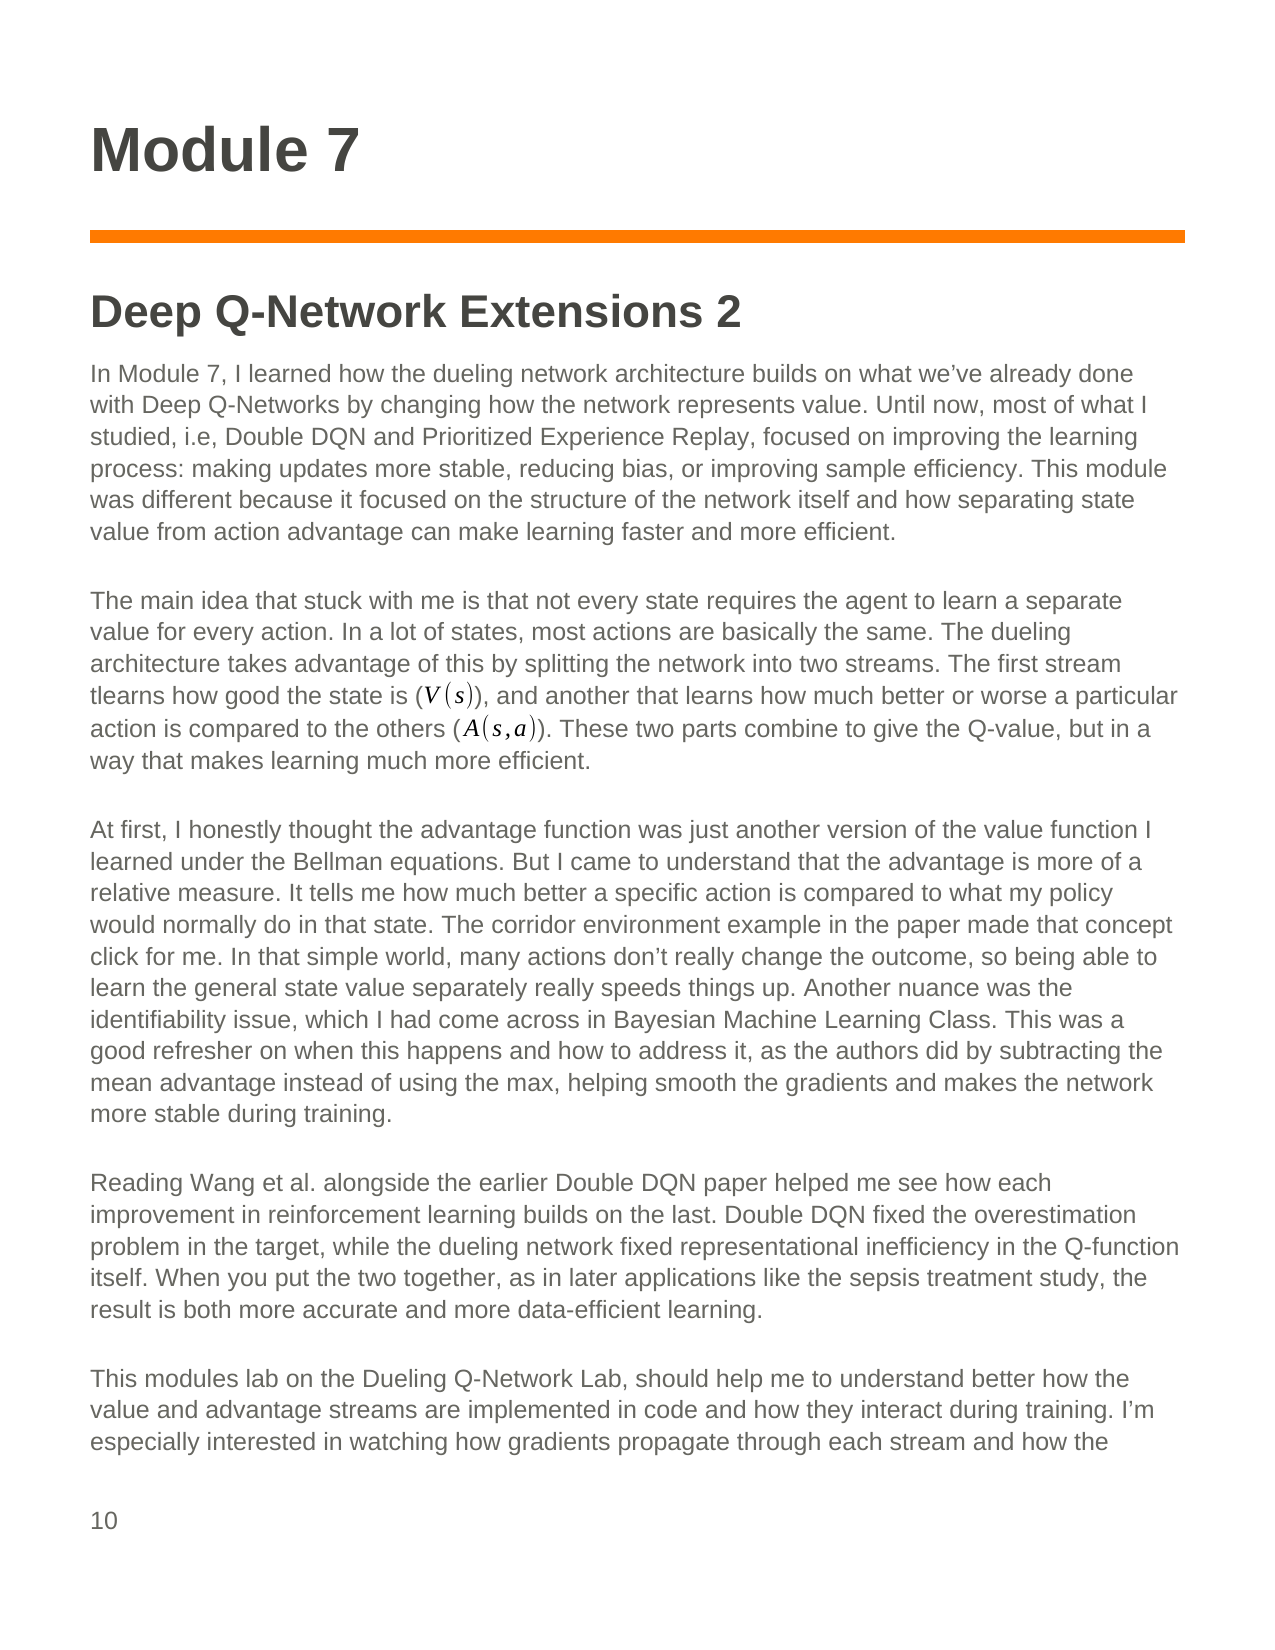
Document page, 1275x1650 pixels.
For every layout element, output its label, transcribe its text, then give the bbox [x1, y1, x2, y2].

title Module 7 [90, 112, 1185, 230]
text In Module 7, I learned how the dueling network architecture builds on what we’ve already done with Deep Q-Networks by changing how the network represents value. Until now, most of what I studied, i.e, Double DQN and Prioritized Experience Replay, focused on improving the learning process: making updates more stable, reducing bias, or improving sample efficiency. This module was different because it focused on the structure of the network itself and how separating state value from action advantage can make learning faster and more efficient. [90, 359, 1185, 546]
text The main idea that stuck with me is that not every state requires the agent to learn a separate value for every action. In a lot of states, most actions are basically the same. The dueling architecture takes advantage of this by splitting the network into two streams. The first stream tlearns how good the state is (), and another that learns how much better or worse a particular action is compared to the others (). These two parts combine to give the Q-value, but in a way that makes learning much more efficient. [90, 586, 1185, 775]
text At first, I honestly thought the advantage function was just another version of the value function I learned under the Bellman equations. But I came to understand that the advantage is more of a relative measure. It tells me how much better a specific action is compared to what my policy would normally do in that state. The corridor environment example in the paper made that concept click for me. In that simple world, many actions don’t really change the outcome, so being able to learn the general state value separately really speeds things up. Another nuance was the identifiability issue, which I had come across in Bayesian Machine Learning Class. This was a good refresher on when this happens and how to address it, as the authors did by subtracting the mean advantage instead of using the max, helping smooth the gradients and makes the network more stable during training. [90, 815, 1185, 1128]
text Reading Wang et al. alongside the earlier Double DQN paper helped me see how each improvement in reinforcement learning builds on the last. Double DQN fixed the overestimation problem in the target, while the dueling network fixed representational inefficiency in the Q-function itself. When you put the two together, as in later applications like the sepsis treatment study, the result is both more accurate and more data-efficient learning. [90, 1168, 1185, 1323]
subtitle Deep Q-Network Extensions 2 [90, 284, 1185, 337]
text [90, 1364, 1185, 1456]
